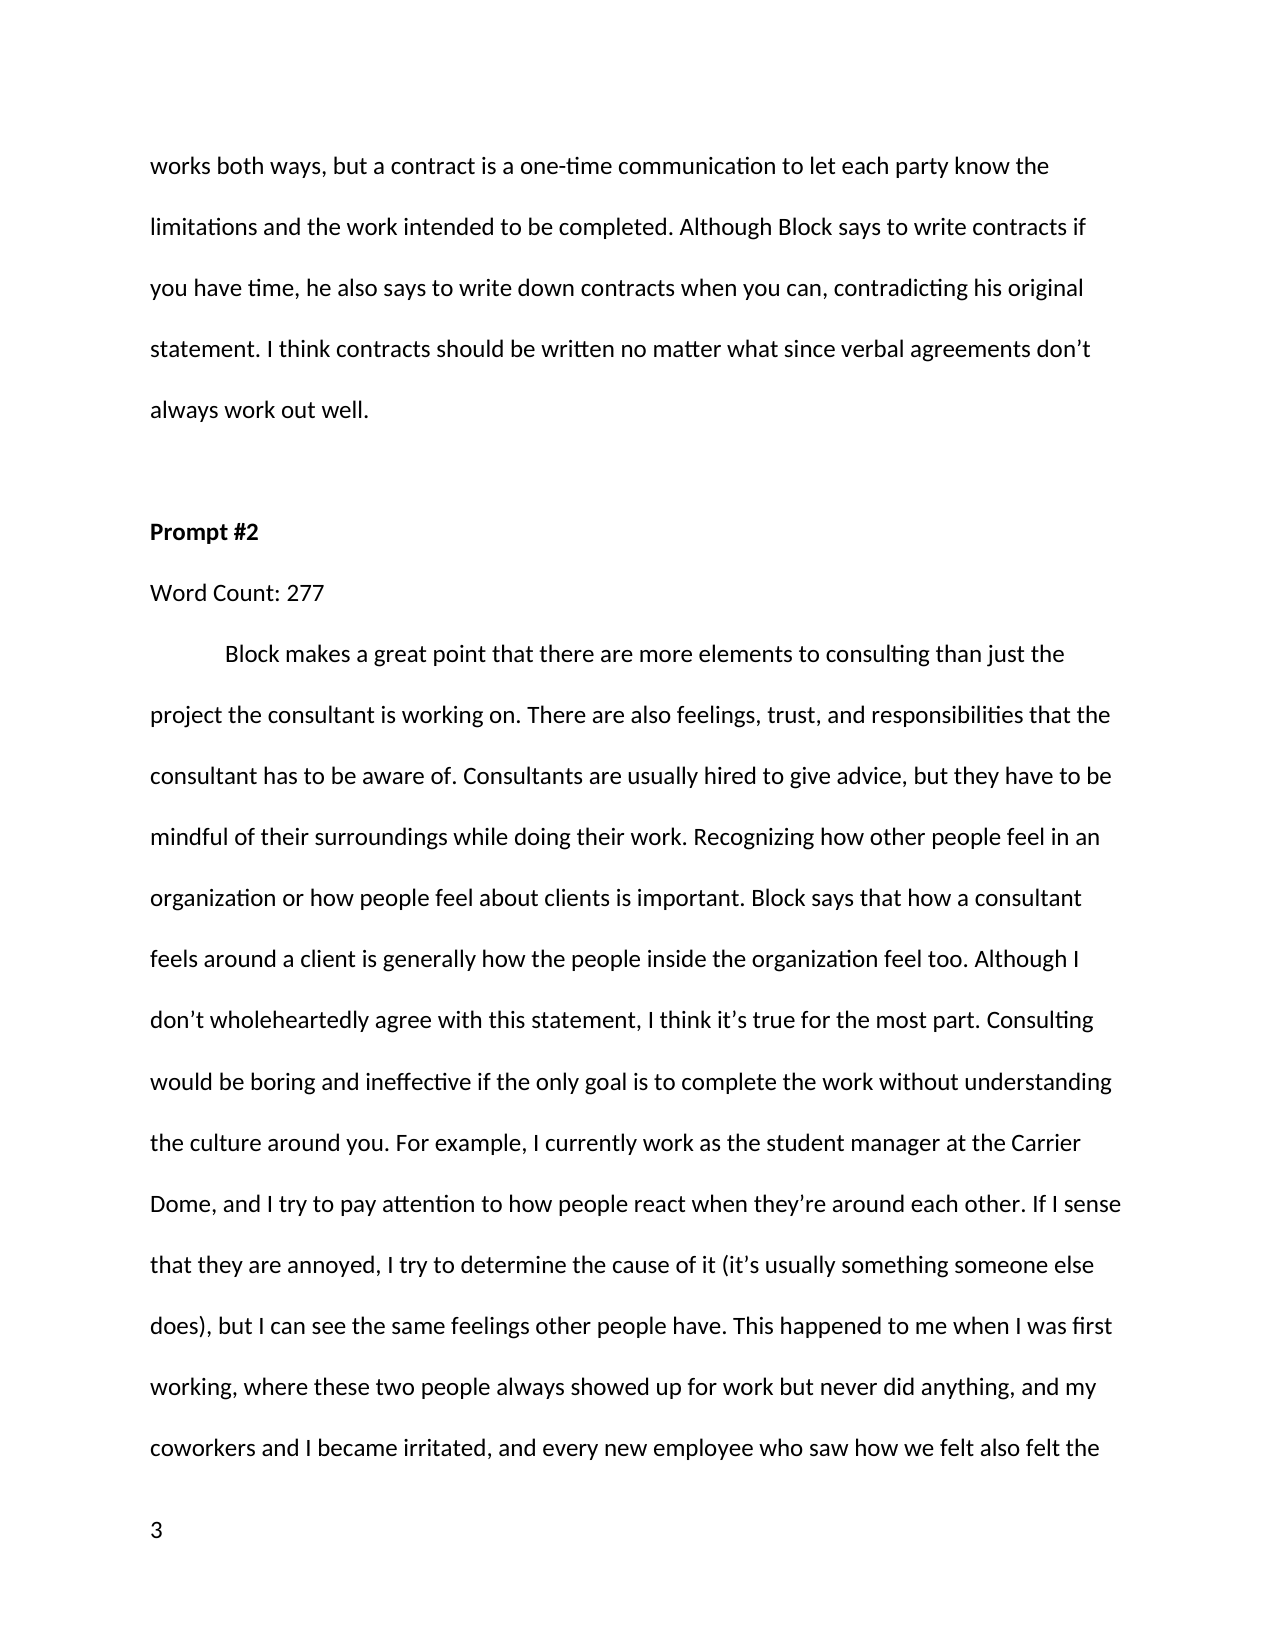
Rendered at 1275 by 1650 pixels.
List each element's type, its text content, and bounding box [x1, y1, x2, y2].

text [150, 638, 1125, 1462]
text Prompt #2 [150, 516, 1125, 547]
text Word Count: 277 [150, 577, 1125, 608]
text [150, 150, 1125, 425]
